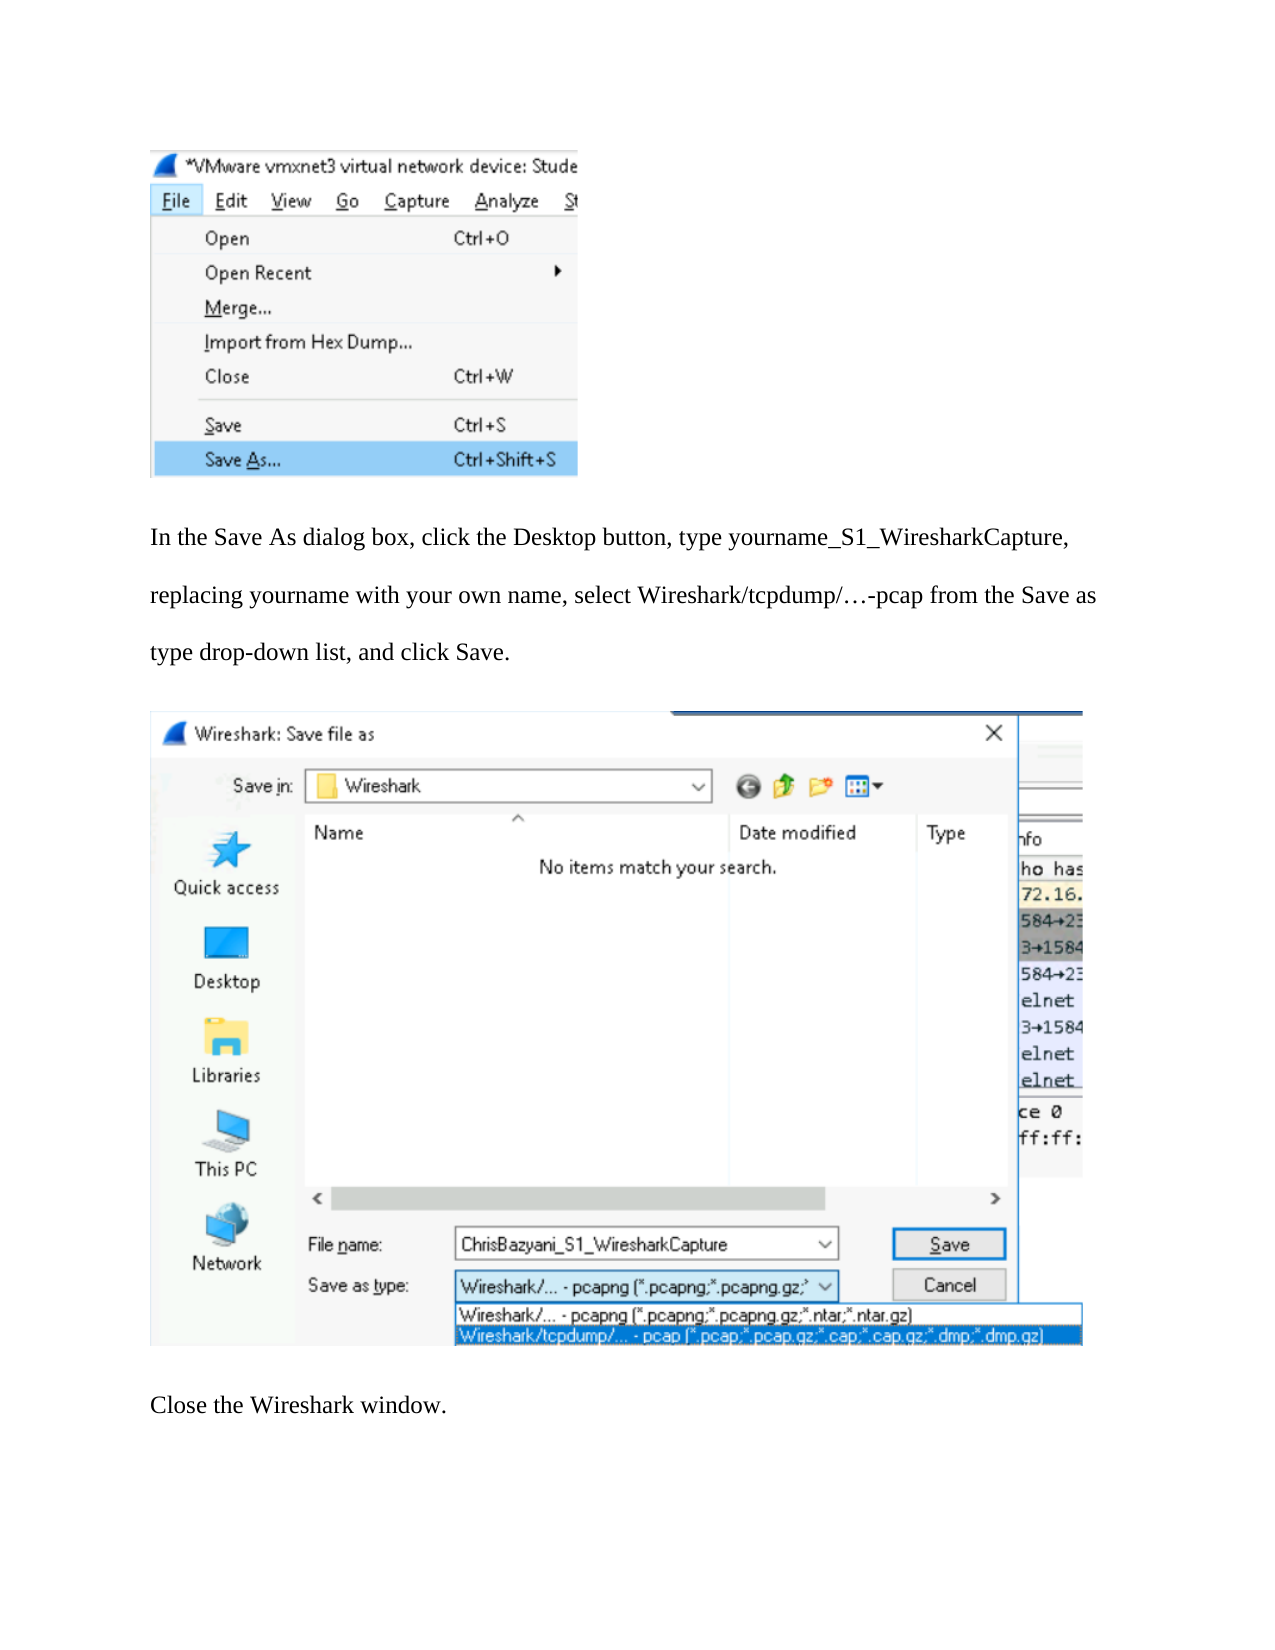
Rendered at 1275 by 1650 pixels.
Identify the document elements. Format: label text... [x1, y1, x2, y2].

picture [150, 150, 578, 478]
text In the Save As dialog box, click the Desktop button, type yourname_S1_WiresharkCapture, replacing yourname with your own name, select Wireshark/tcpdump/…-pcap from the Save as type drop-down list, and click Save. [150, 522, 1125, 666]
picture [150, 711, 1083, 1346]
text Close the Wireshark window. [150, 1390, 1125, 1418]
